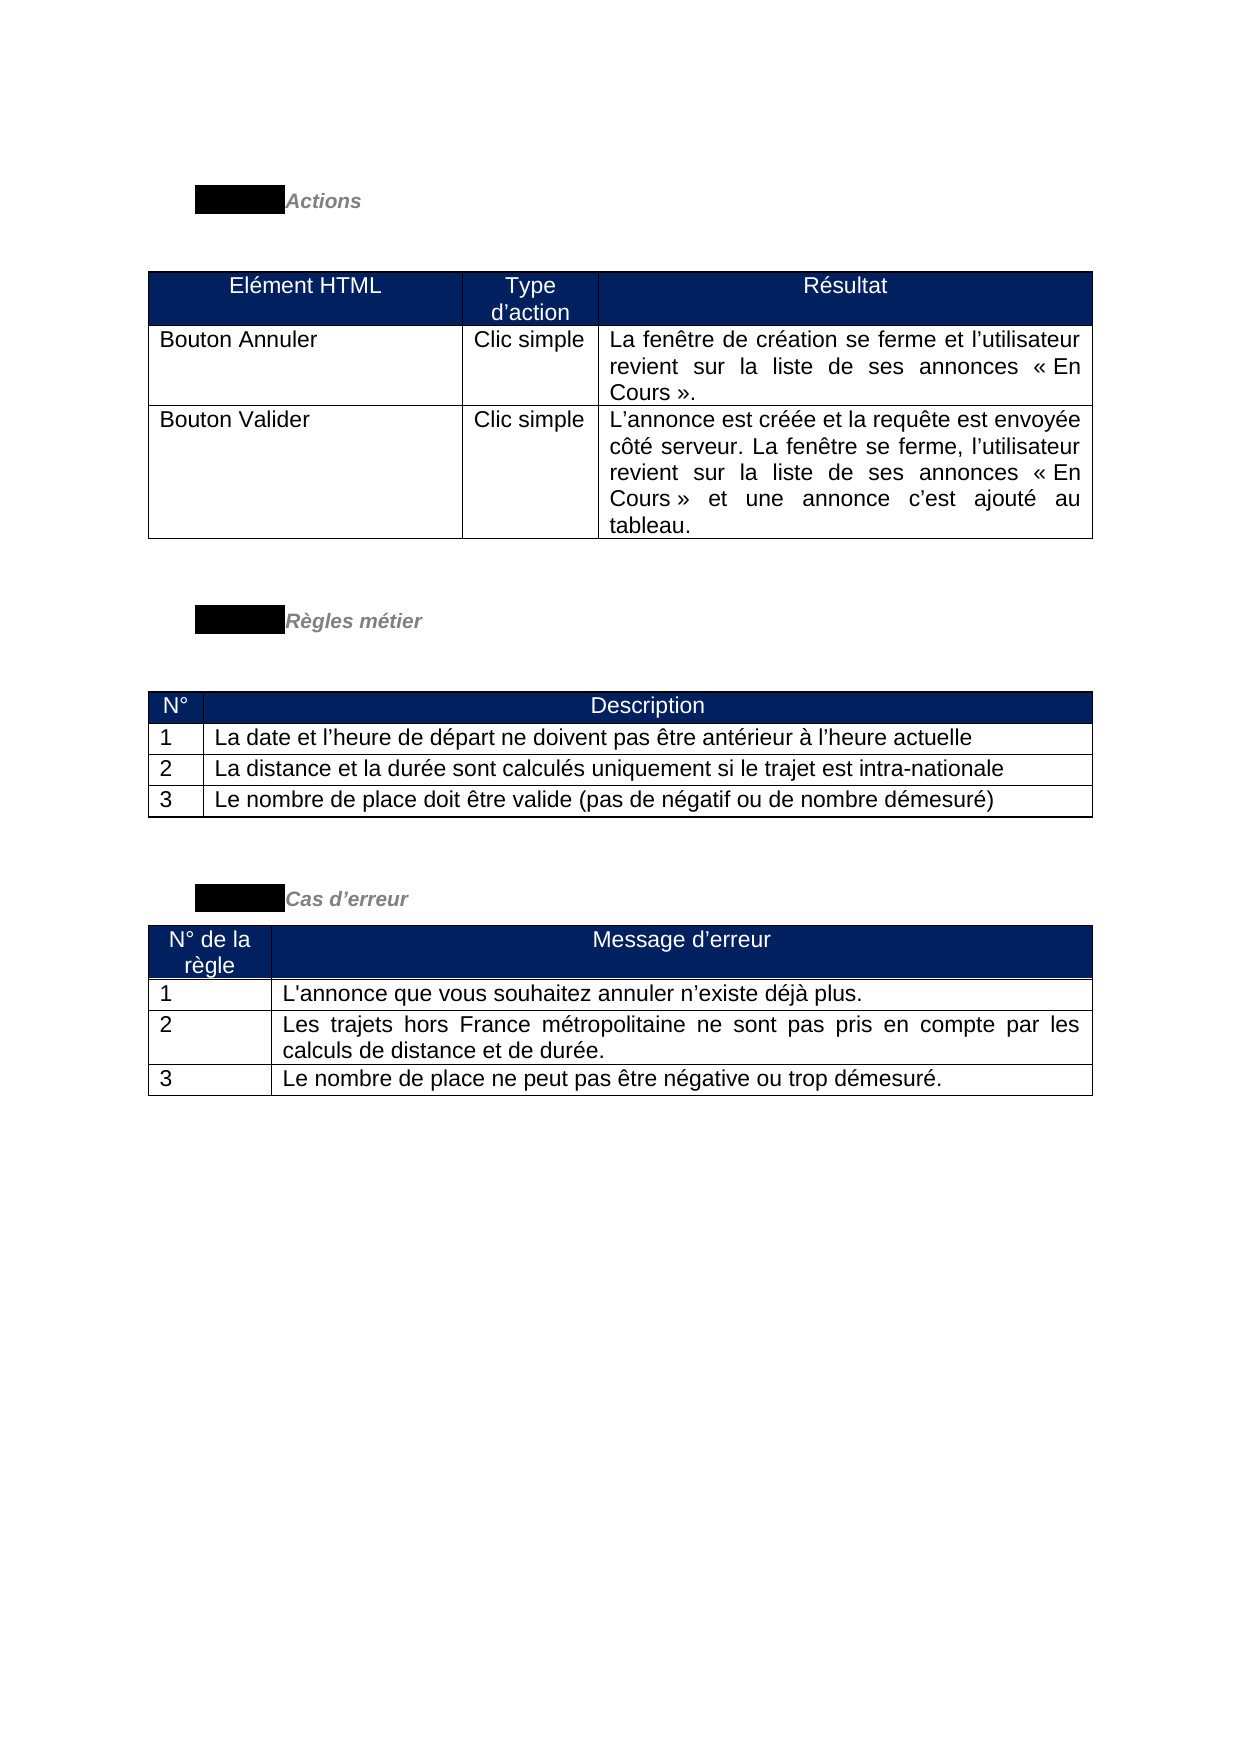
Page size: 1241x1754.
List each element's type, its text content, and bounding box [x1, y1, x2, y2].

subtitle Actions [285, 185, 1093, 214]
table_cell La date et l’heure de départ ne doivent pas être antérieur à l’heure actuelle [204, 724, 1092, 754]
table_cell 1 [149, 980, 271, 1010]
table_cell Le nombre de place ne peut pas être négative ou trop démesuré. [272, 1065, 1092, 1095]
table_cell Bouton Valider [149, 406, 462, 538]
table_cell L'annonce que vous souhaitez annuler n’existe déjà plus. [272, 980, 1092, 1010]
table_cell 3 [149, 1065, 271, 1095]
table_header Message d’erreur [272, 926, 1092, 978]
table_cell Clic simple [463, 406, 598, 538]
table_cell 3 [149, 786, 203, 816]
table_header Elément HTML [149, 273, 462, 325]
table_cell Le nombre de place doit être valide (pas de négatif ou de nombre démesuré) [204, 786, 1092, 816]
table_cell Bouton Annuler [149, 326, 462, 405]
table_cell L’annonce est créée et la requête est envoyée côté serveur. La fenêtre se ferme, l’utilisateur revient sur la liste de ses annonces « En Cours » et une annonce c’est ajouté au tableau. [599, 406, 1092, 538]
table_header N° de la règle [149, 926, 271, 978]
table_header Résultat [599, 273, 1092, 325]
table_header Type d’action [463, 273, 598, 325]
table_header Description [204, 693, 1092, 723]
table_cell La fenêtre de création se ferme et l’utilisateur revient sur la liste de ses annonces « En Cours ». [599, 326, 1092, 405]
table_cell Clic simple [463, 326, 598, 405]
table_cell La distance et la durée sont calculés uniquement si le trajet est intra-nationale [204, 755, 1092, 785]
table_cell 2 [149, 1011, 271, 1063]
table_cell 1 [149, 724, 203, 754]
table_cell Les trajets hors France métropolitaine ne sont pas pris en compte par les calculs de distance et de durée. [272, 1011, 1092, 1063]
table_cell 2 [149, 755, 203, 785]
table_header N° [149, 693, 203, 723]
subtitle Cas d’erreur [195, 883, 1093, 912]
subtitle Règles métier [285, 605, 1093, 634]
